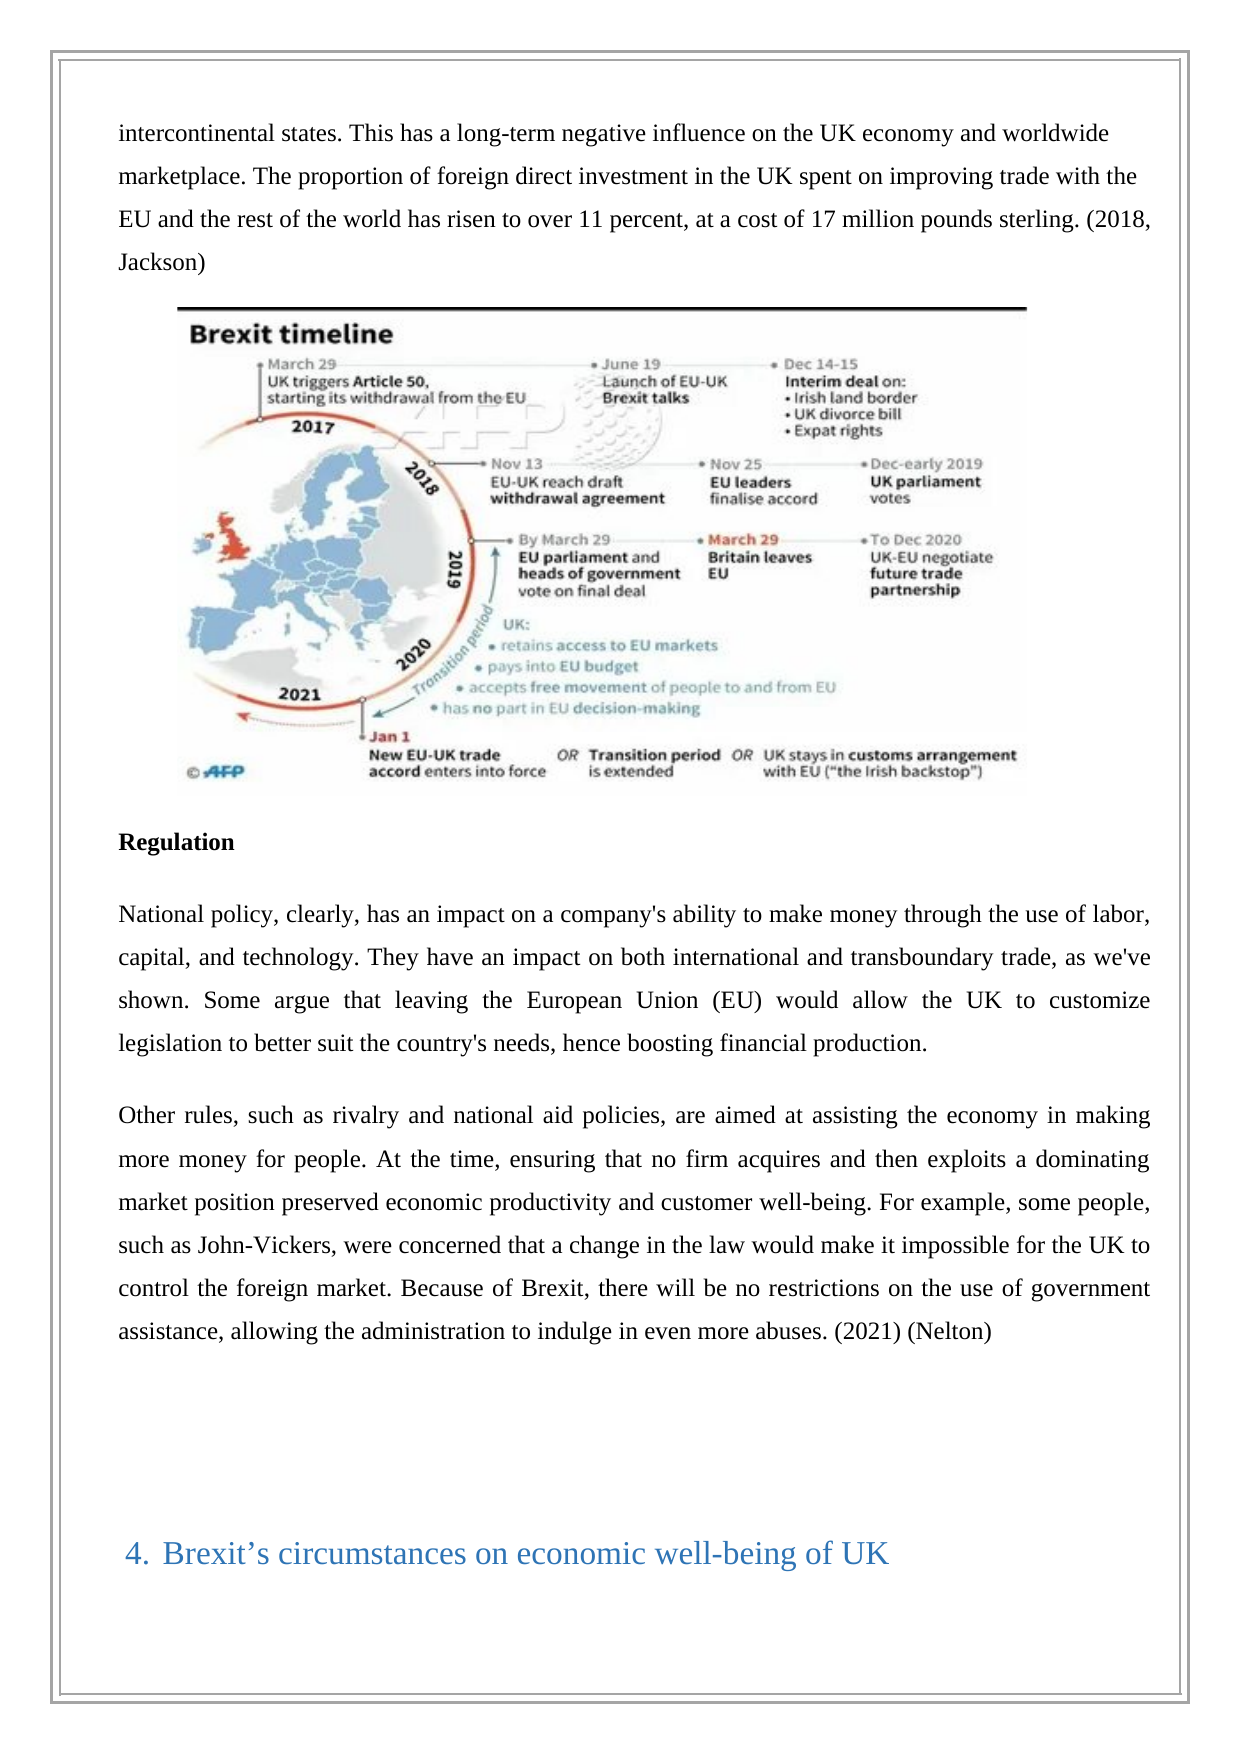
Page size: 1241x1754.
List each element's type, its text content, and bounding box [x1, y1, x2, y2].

text National policy, clearly, has an impact on a company's ability to make money through the use of labor, capital, and technology. They have an impact on both international and transboundary trade, as we've shown. Some argue that leaving the European Union (EU) would allow the UK to customize legislation to better suit the country's needs, hence boosting financial production. [118, 899, 1152, 1057]
text Regulation [118, 827, 1152, 855]
subtitle Brexit’s circumstances on economic well-being of UK [125, 1533, 1152, 1571]
picture [177, 307, 1028, 796]
text Other rules, such as rivalry and national aid policies, are aimed at assisting the economy in making more money for people. At the time, ensuring that no firm acquires and then exploits a dominating market position preserved economic productivity and customer well-being. For example, some people, such as John-Vickers, were concerned that a change in the law would make it impossible for the UK to control the foreign market. Because of Brexit, there will be no restrictions on the use of government assistance, allowing the administration to indulge in even more abuses. (2021) (Nelton) [118, 1101, 1152, 1345]
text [118, 118, 1152, 276]
